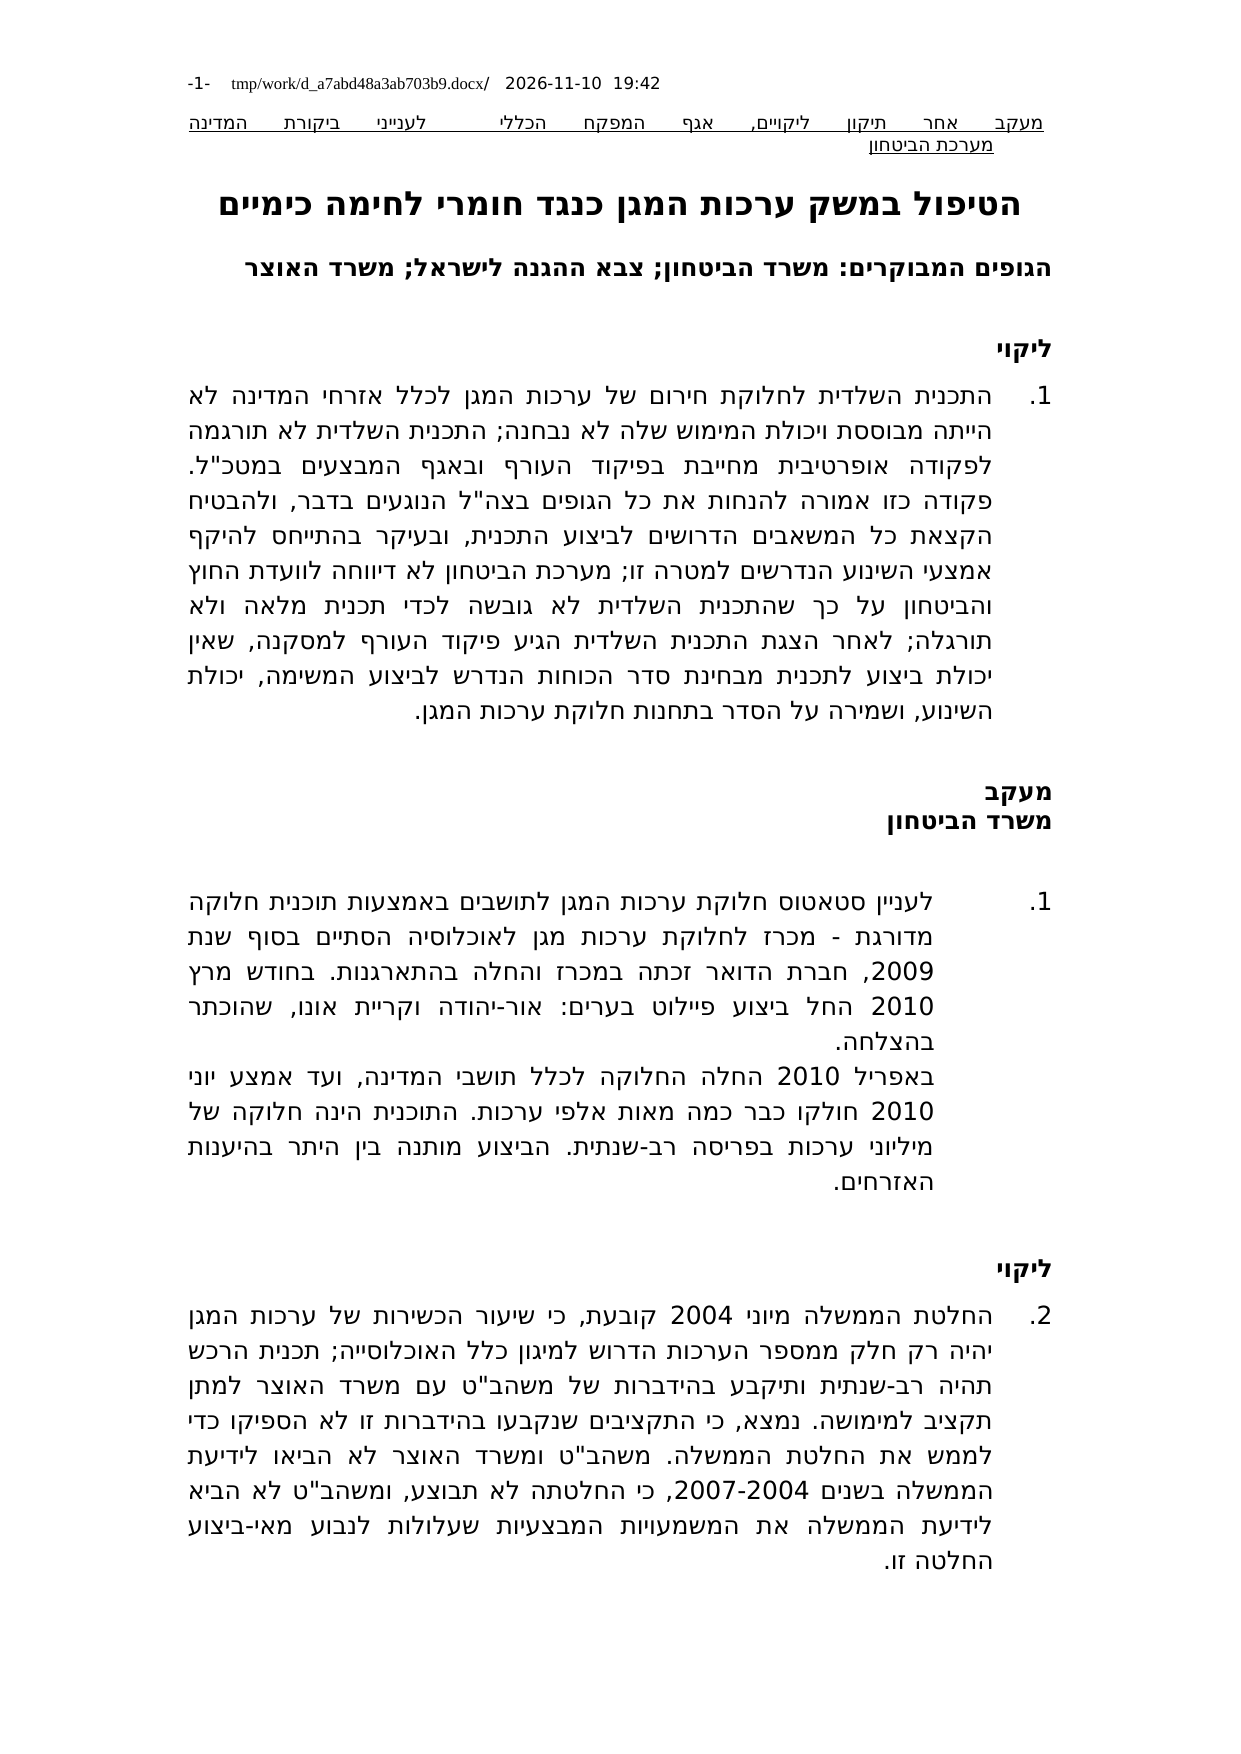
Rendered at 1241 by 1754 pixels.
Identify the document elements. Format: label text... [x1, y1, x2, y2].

text הגופים המבוקרים: משרד הביטחון; צבא ההגנה לישראל; משרד האוצר [187, 253, 1053, 282]
text מעקב [187, 777, 1053, 806]
text 1. לעניין סטאטוס חלוקת ערכות המגן לתושבים באמצעות תוכנית חלוקה מדורגת - מכרז לחלוקת ערכות מגן לאוכלוסיה הסתיים בסוף שנת 2009, חברת הדואר זכתה במכרז והחלה בהתארגנות. בחודש מרץ 2010 החל ביצוע פיילוט בערים: אור-יהודה וקריית אונו, שהוכתר בהצלחה. [187, 887, 1053, 1057]
text באפריל 2010 החלה החלוקה לכלל תושבי המדינה, ועד אמצע יוני 2010 חולקו כבר כמה מאות אלפי ערכות. התוכנית הינה חלוקה של מיליוני ערכות בפריסה רב-שנתית. הביצוע מותנה בין היתר בהיענות האזרחים. [187, 1062, 1053, 1197]
text משרד הביטחון [187, 806, 1053, 835]
text 2. החלטת הממשלה מיוני 2004 קובעת, כי שיעור הכשירות של ערכות המגן יהיה רק חלק ממספר הערכות הדרוש למיגון כלל האוכלוסייה; תכנית הרכש תהיה רב-שנתית ותיקבע בהידברות של משהב"ט עם משרד האוצר למתן תקציב למימושה. נמצא, כי התקציבים שנקבעו בהידברות זו לא הספיקו כדי לממש את החלטת הממשלה. משהב"ט ומשרד האוצר לא הביאו לידיעת הממשלה בשנים 2007-2004, כי החלטתה לא תבוצע, ומשהב"ט לא הביא לידיעת הממשלה את המשמעויות המבצעיות שעלולות לנבוע מאי-ביצוע החלטה זו. [187, 1301, 1053, 1575]
text 1. התכנית השלדית לחלוקת חירום של ערכות המגן לכלל אזרחי המדינה לא הייתה מבוססת ויכולת המימוש שלה לא נבחנה; התכנית השלדית לא תורגמה לפקודה אופרטיבית מחייבת בפיקוד העורף ובאגף המבצעים במטכ"ל. פקודה כזו אמורה להנחות את כל הגופים בצה"ל הנוגעים בדבר, ולהבטיח הקצאת כל המשאבים הדרושים לביצוע התכנית, ובעיקר בהתייחס להיקף אמצעי השינוע הנדרשים למטרה זו; מערכת הביטחון לא דיווחה לוועדת החוץ והביטחון על כך שהתכנית השלדית לא גובשה לכדי תכנית מלאה ולא תורגלה; לאחר הצגת התכנית השלדית הגיע פיקוד העורף למסקנה, שאין יכולת ביצוע לתכנית מבחינת סדר הכוחות הנדרש לביצוע המשימה, יכולת השינוע, ושמירה על הסדר בתחנות חלוקת ערכות המגן. [187, 381, 1053, 725]
text הטיפול במשק ערכות המגן כנגד חומרי לחימה כימיים [187, 185, 1053, 224]
text ליקוי [187, 334, 1053, 363]
text ליקוי [187, 1254, 1053, 1283]
